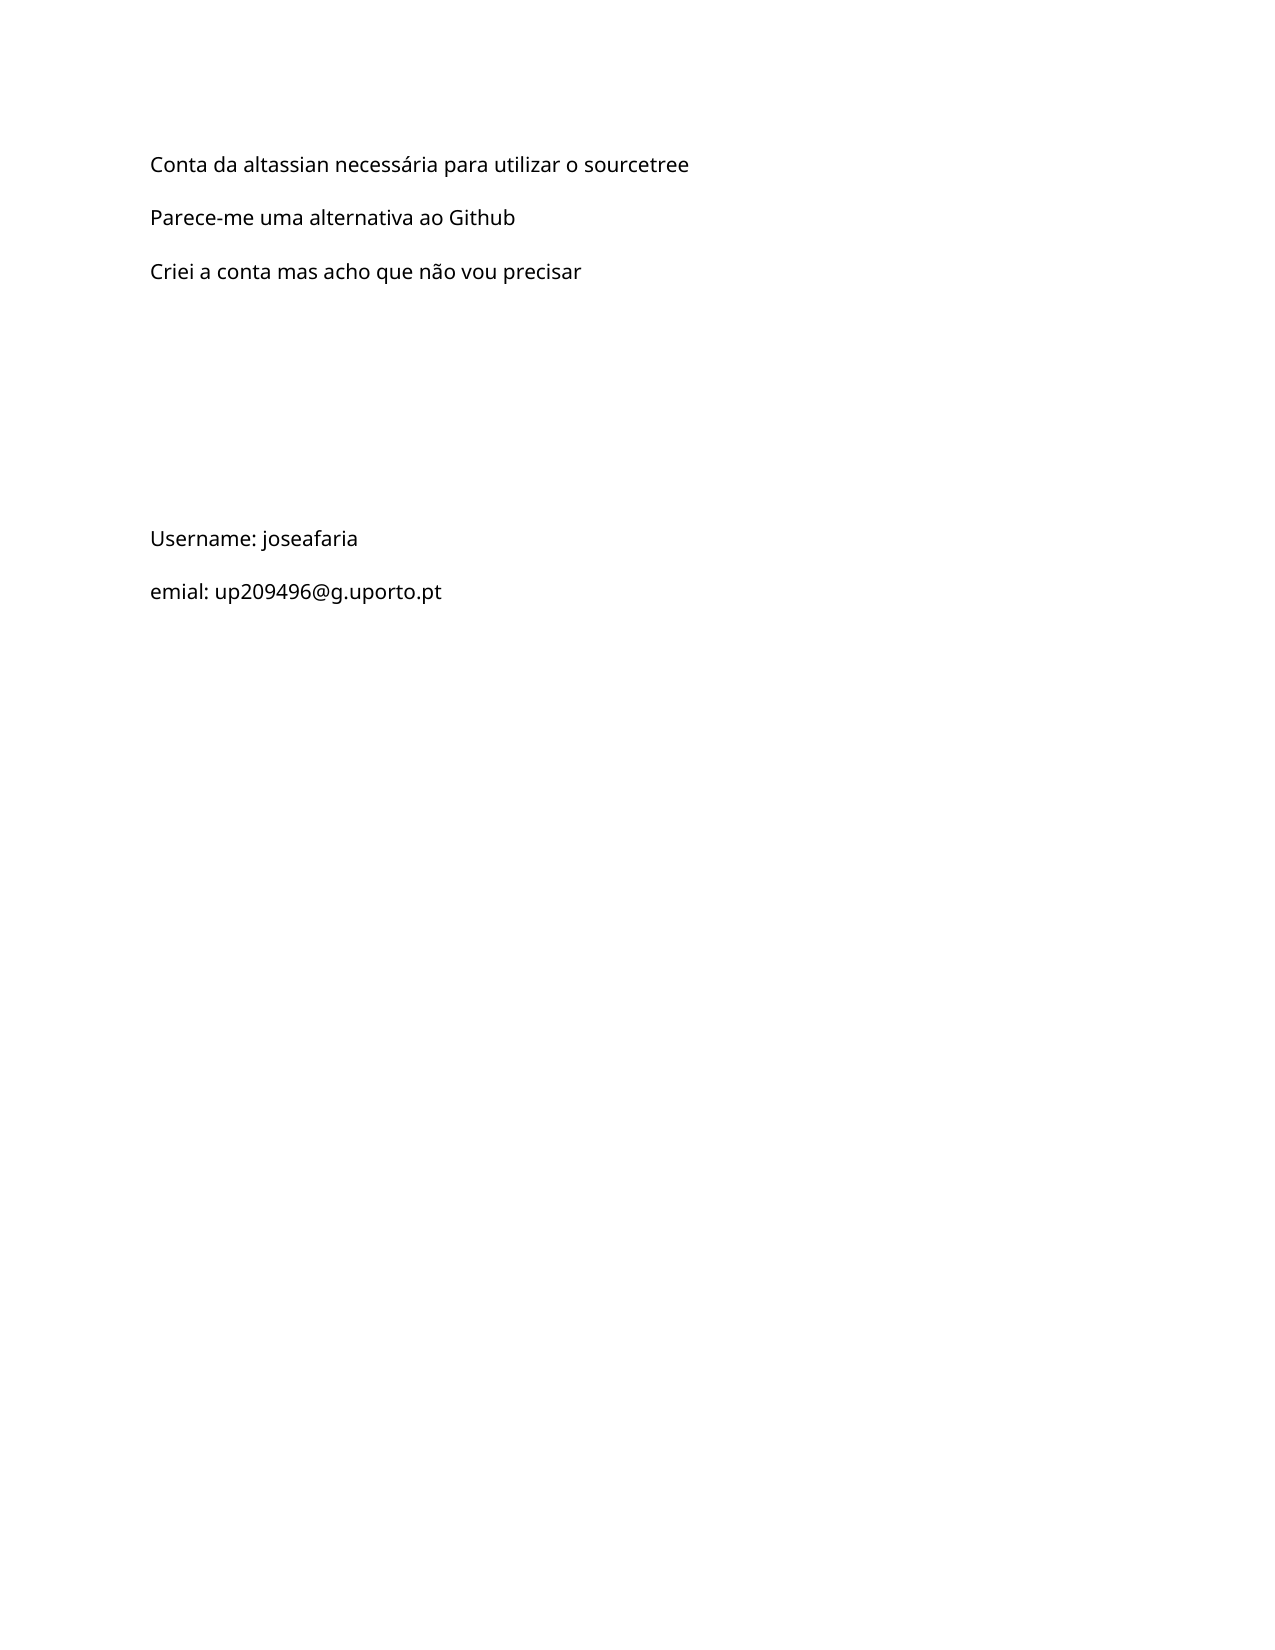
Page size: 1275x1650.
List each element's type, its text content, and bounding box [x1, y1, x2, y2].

text Criei a conta mas acho que não vou precisar [150, 257, 1125, 285]
text Username: joseafaria [150, 524, 1125, 552]
text emial: up209496@g.uporto.pt [150, 577, 1125, 606]
text Conta da altassian necessária para utilizar o sourcetree [150, 150, 1125, 178]
text Parece-me uma alternativa ao Github [150, 203, 1125, 232]
